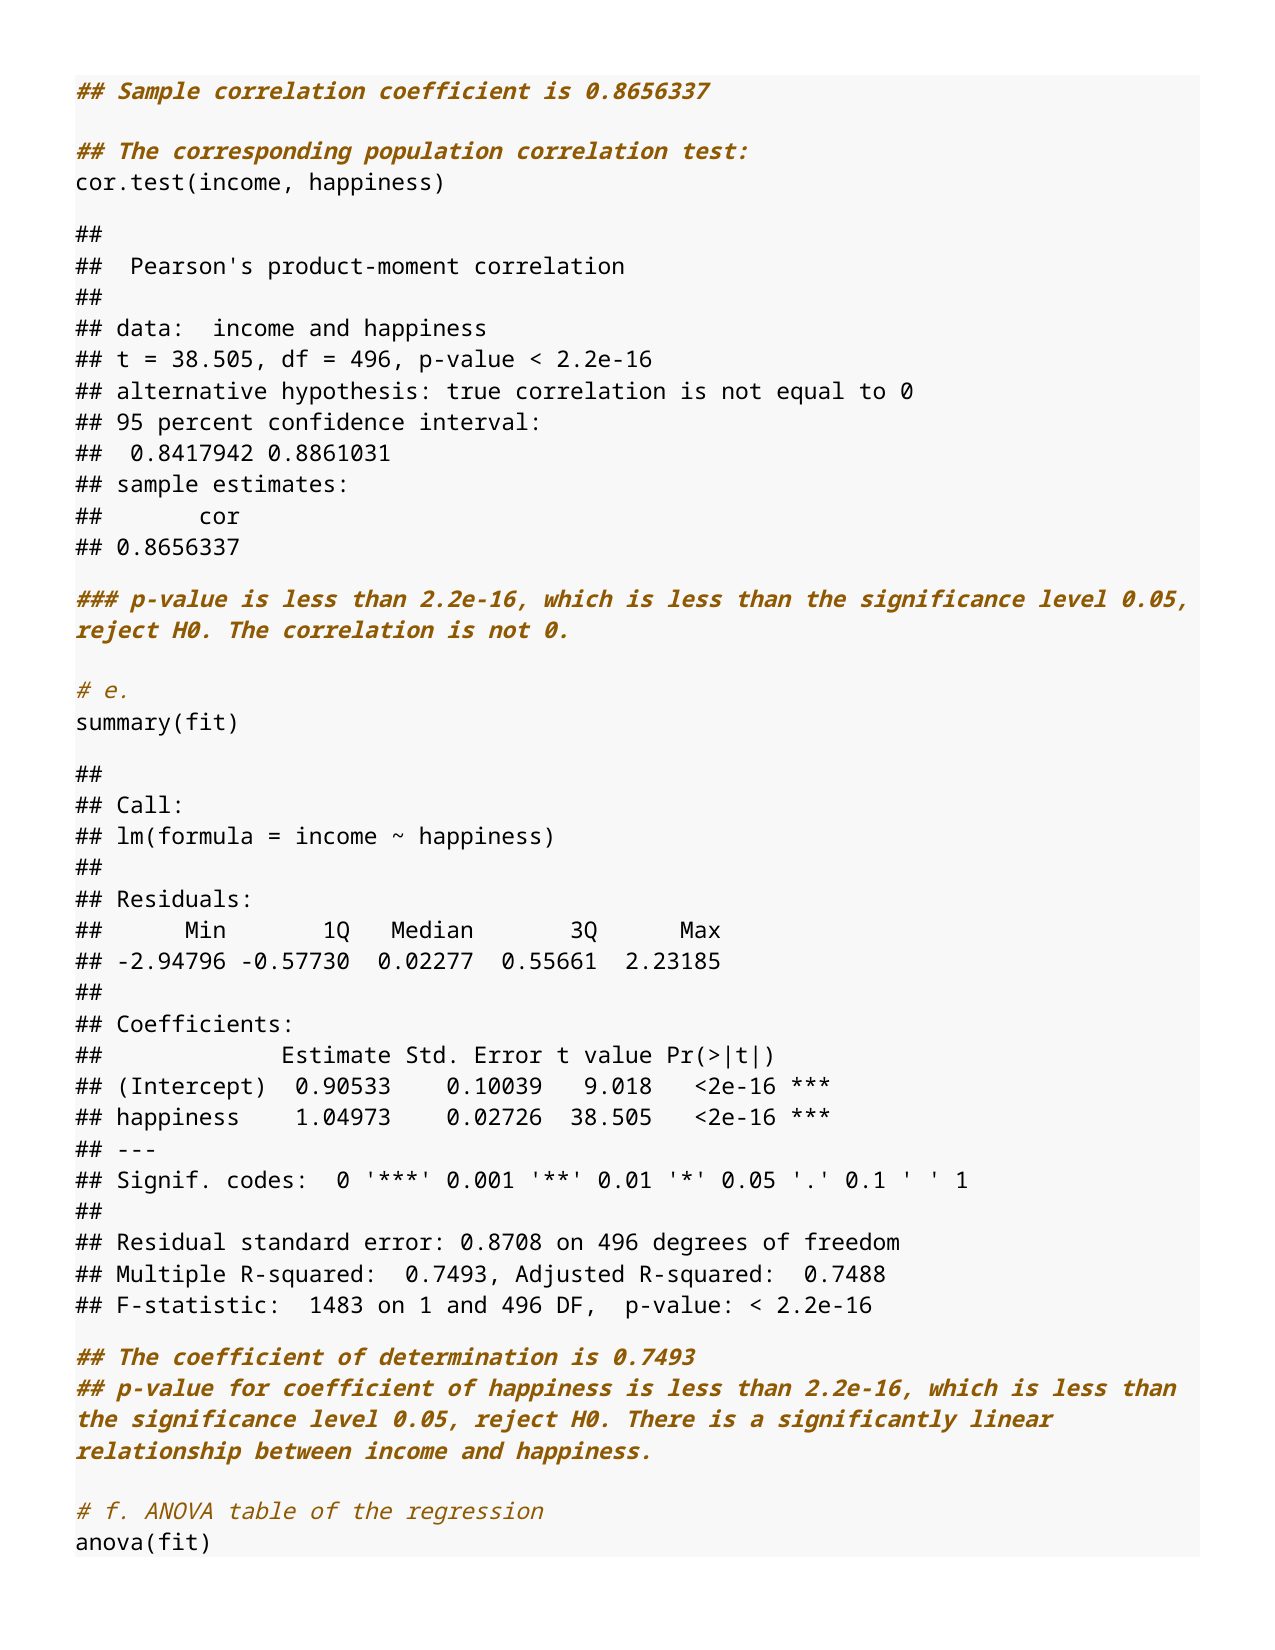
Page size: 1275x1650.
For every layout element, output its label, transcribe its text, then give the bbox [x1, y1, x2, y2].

text ## ## Pearson's product-moment correlation ## ## data: income and happiness ## t = 38.505, df = 496, p-value < 2.2e-16 ## alternative hypothesis: true correlation is not equal to 0 ## 95 percent confidence interval: ## 0.8417942 0.8861031 ## sample estimates: ## cor ## 0.8656337 [75, 218, 1200, 562]
text ## Sample correlation coefficient is 0.8656337 ## The corresponding population correlation test: cor.test(income, happiness) [75, 75, 1200, 197]
text ## ## Call: ## lm(formula = income ~ happiness) ## ## Residuals: ## Min 1Q Median 3Q Max ## -2.94796 -0.57730 0.02277 0.55661 2.23185 ## ## Coefficients: ## Estimate Std. Error t value Pr(>|t|) ## (Intercept) 0.90533 0.10039 9.018 <2e-16 *** ## happiness 1.04973 0.02726 38.505 <2e-16 *** ## --- ## Signif. codes: 0 '***' 0.001 '**' 0.01 '*' 0.05 '.' 0.1 ' ' 1 ## ## Residual standard error: 0.8708 on 496 degrees of freedom ## Multiple R-squared: 0.7493, Adjusted R-squared: 0.7488 ## F-statistic: 1483 on 1 and 496 DF, p-value: < 2.2e-16 [75, 757, 1200, 1320]
text ## The coefficient of determination is 0.7493 ## p-value for coefficient of happiness is less than 2.2e-16, which is less than the significance level 0.05, reject H0. There is a significantly linear relationship between income and happiness. # f. ANOVA table of the regression anova(fit) [75, 1341, 1200, 1557]
text ### p-value is less than 2.2e-16, which is less than the significance level 0.05, reject H0. The correlation is not 0. # e. summary(fit) [75, 583, 1200, 737]
